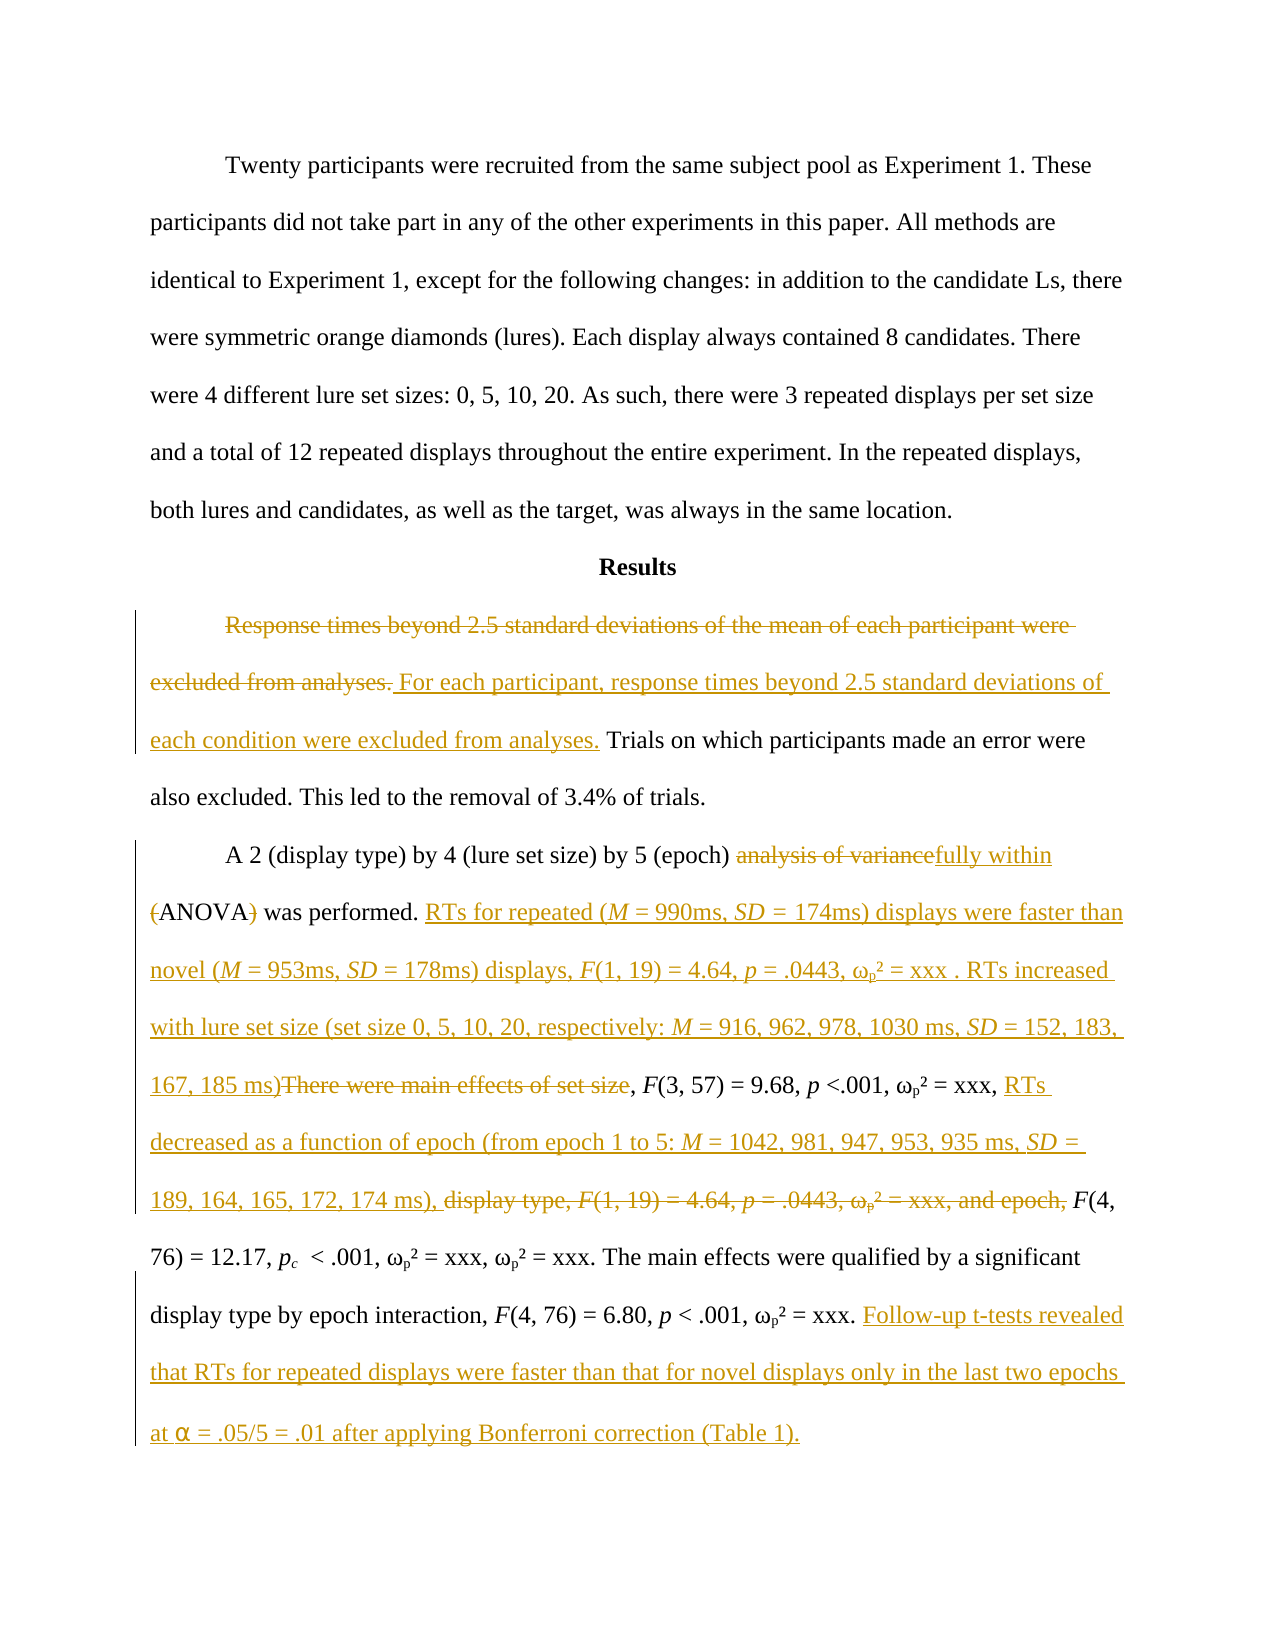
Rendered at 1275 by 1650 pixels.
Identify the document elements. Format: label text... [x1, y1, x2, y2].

text A 2 (display type) by 4 (lure set size) by 5 (epoch) ANOVA was performed. , F(3, 57) = 9.68, p <.001, ωp² = xxx, F(4, 76) = 12.17, pc < .001, ωp² = xxx, ωp² = xxx. The main effects were qualified by a significant display type by epoch interaction, F(4, 76) = 6.80, p < .001, ωp² = xxx. [150, 840, 1125, 1382]
text Twenty participants were recruited from the same subject pool as Experiment 1. These participants did not take part in any of the other experiments in this paper. All methods are identical to Experiment 1, except for the following changes: in addition to the candidate Ls, there were symmetric orange diamonds (lures). Each display always contained 8 candidates. There were 4 different lure set sizes: 0, 5, 10, 20. As such, there were 3 repeated displays per set size and a total of 12 repeated displays throughout the entire experiment. In the repeated displays, both lures and candidates, as well as the target, was always in the same location. [150, 150, 1125, 524]
text Results [150, 552, 1125, 581]
text Trials on which participants made an error were also excluded. This led to the removal of 3.4% of trials. [150, 610, 1125, 811]
text A 2 (display type) by 4 (lure set size) by 5 (epoch) ANOVA was performed. , F(3, 57) = 9.68, p <.001, ωp² = xxx, F(4, 76) = 12.17, pc < .001, ωp² = xxx, ωp² = xxx. The main effects were qualified by a significant display type by epoch interaction, F(4, 76) = 6.80, p < .001, ωp² = xxx. [150, 1384, 1125, 1446]
